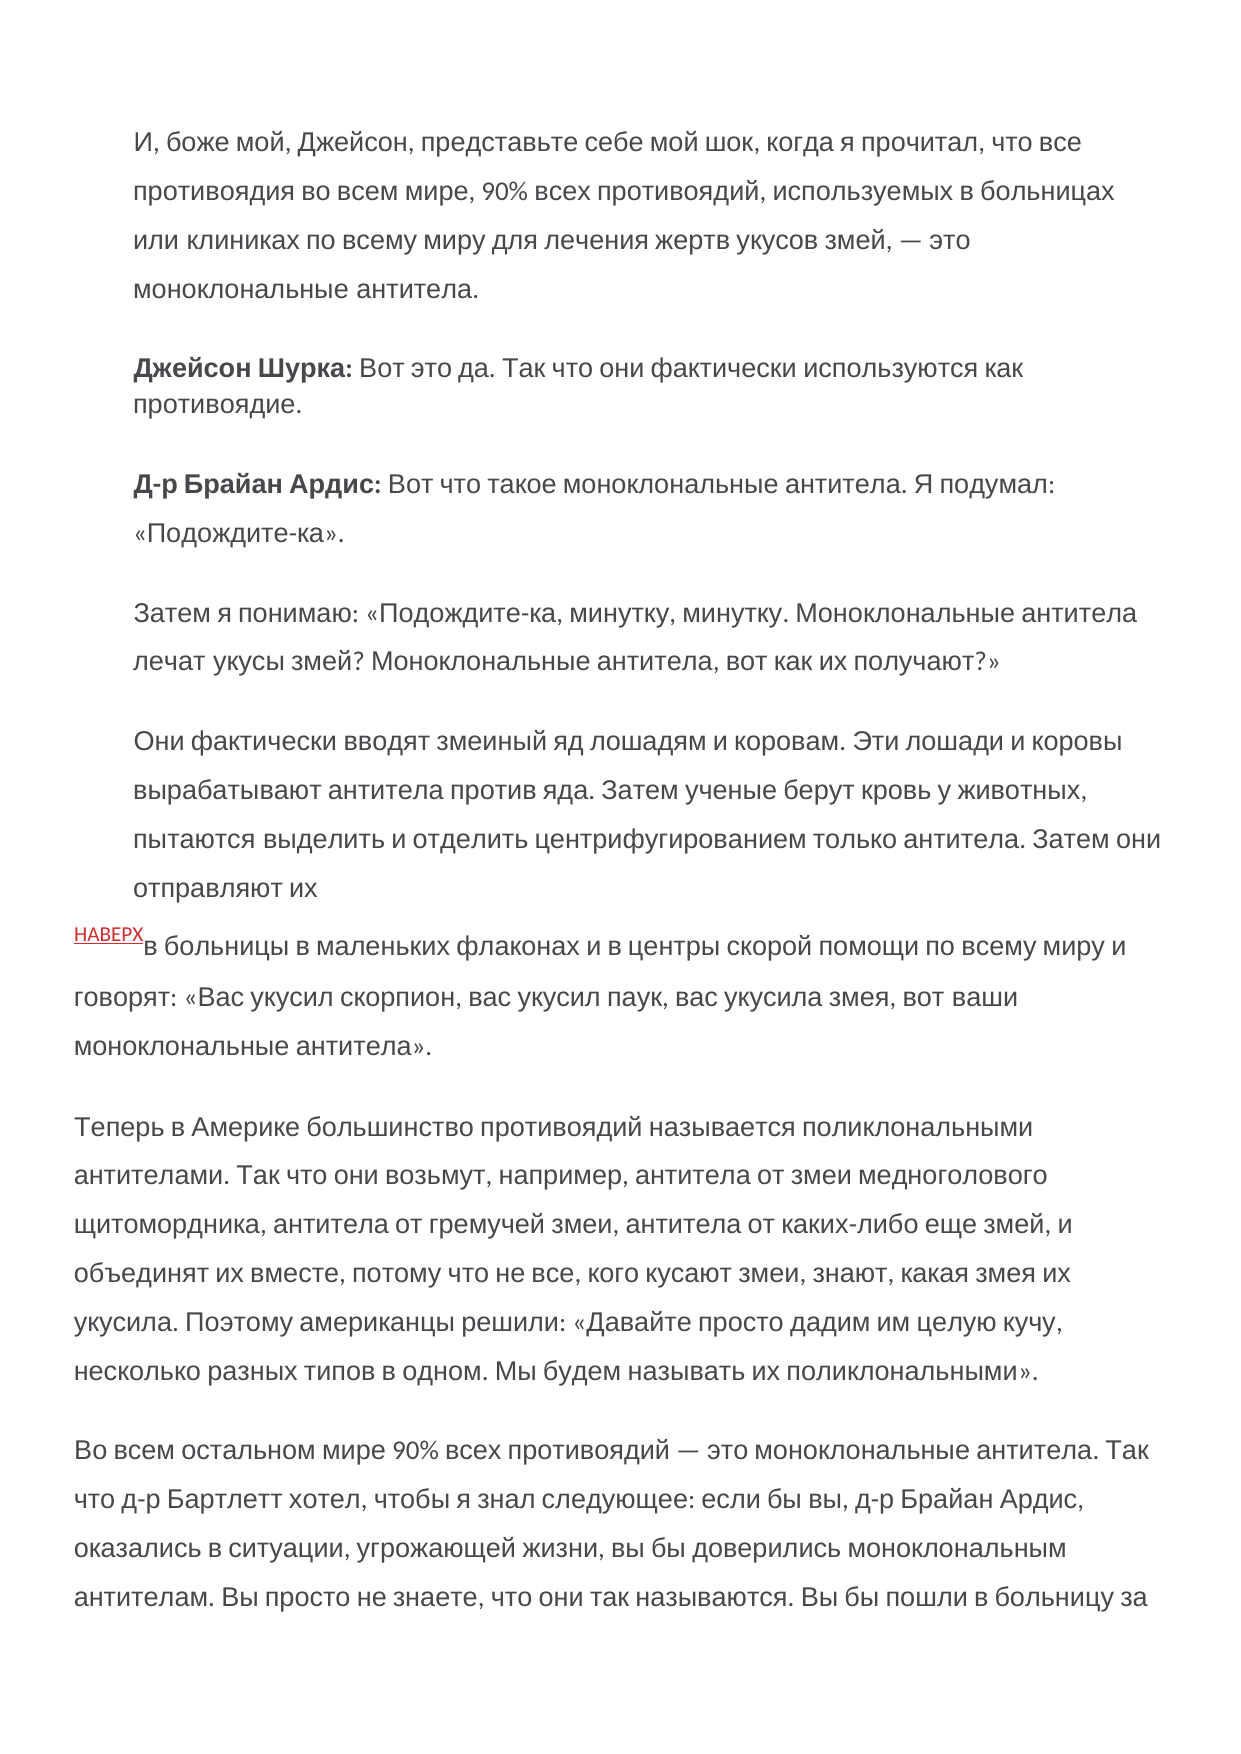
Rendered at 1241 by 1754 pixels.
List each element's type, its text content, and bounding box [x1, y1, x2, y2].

text Д-р Брайан Ардис: Вот что такое моноклональные антитела. Я подумал: «Подождите-ка». [133, 467, 1164, 549]
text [73, 1433, 1164, 1613]
text Теперь в Америке большинство противоядий называется поликлональными антителами. Так что они возьмут, например, антитела от змеи медноголового щитомордника, антитела от гремучей змеи, антитела от каких-либо еще змей, и объединят их вместе, потому что не все, кого кусают змеи, знают, какая змея их укусила. Поэтому американцы решили: «Давайте просто дадим им целую кучу, несколько разных типов в одном. Мы будем называть их поликлональными». [73, 1111, 1164, 1387]
text НАВЕРХв больницы в маленьких флаконах и в центры скорой помощи по всему миру и говорят: «Вас укусил скорпион, вас укусил паук, вас укусила змея, вот ваши моноклональные антитела». [73, 920, 1164, 1062]
text Затем я понимаю: «Подождите-ка, минутку, минутку. Моноклональные антитела лечат укусы змей? Моноклональные антитела, вот как их получают?» [133, 596, 1164, 678]
text Джейсон Шурка: Вот это да. Так что они фактически используются как противоядие. [133, 351, 1164, 420]
text И, боже мой, Джейсон, представьте себе мой шок, когда я прочитал, что все противоядия во всем мире, 90% всех противоядий, используемых в больницах или клиниках по всему миру для лечения жертв укусов змей, — это моноклональные антитела. [133, 125, 1164, 305]
text Они фактически вводят змеиный яд лошадям и коровам. Эти лошади и коровы вырабатывают антитела против яда. Затем ученые берут кровь у животных, пытаются выделить и отделить центрифугированием только антитела. Затем они отправляют их [133, 724, 1164, 904]
